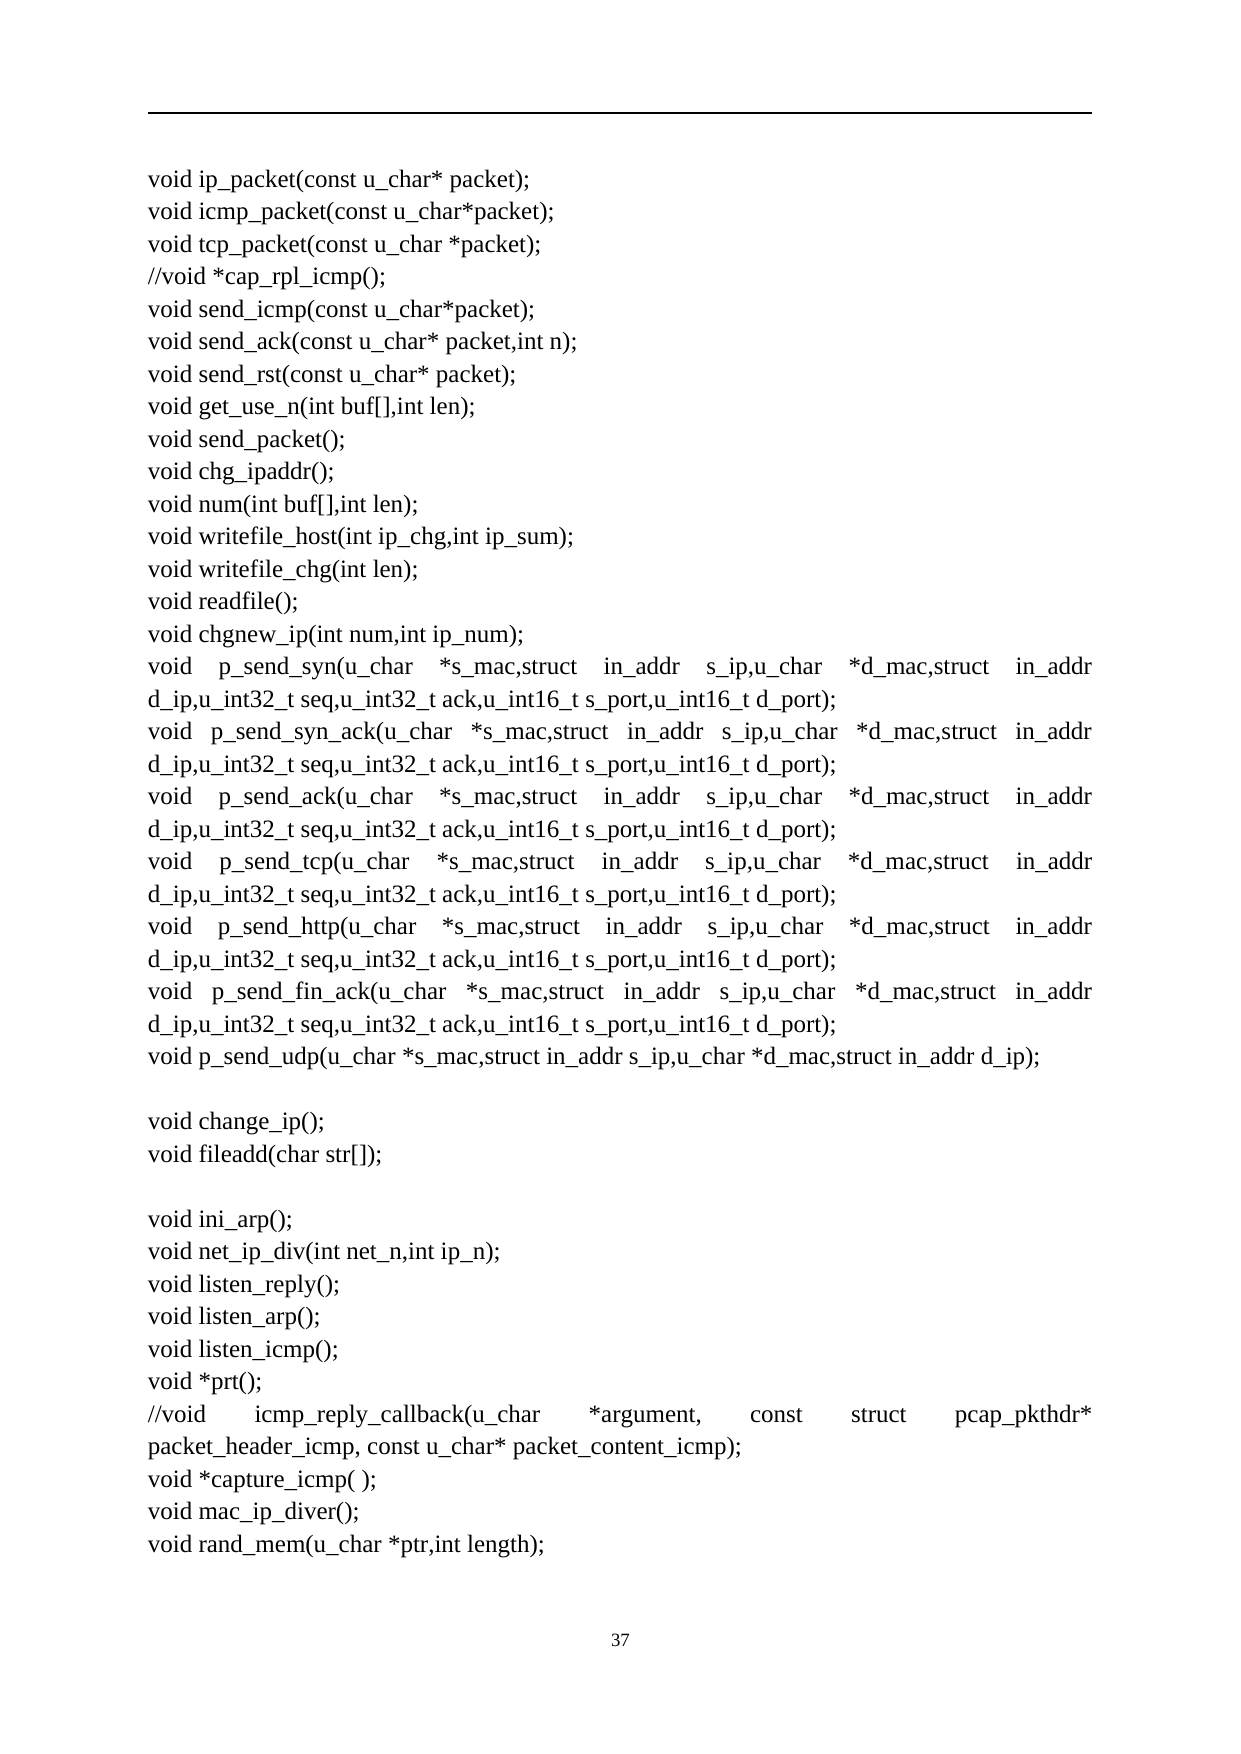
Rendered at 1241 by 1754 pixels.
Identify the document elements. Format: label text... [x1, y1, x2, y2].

text void p_send_ack(u_char *s_mac,struct in_addr s_ip,u_char *d_mac,struct in_addr d_ip,u_int32_t seq,u_int32_t ack,u_int16_t s_port,u_int16_t d_port); [148, 779, 1092, 844]
text void listen_arp(); [148, 1299, 1092, 1332]
text void *capture_icmp( ); [148, 1462, 1092, 1494]
text void *prt(); [148, 1364, 1092, 1397]
text //void *cap_rpl_icmp(); [148, 259, 1092, 292]
text void p_send_udp(u_char *s_mac,struct in_addr s_ip,u_char *d_mac,struct in_addr d_ip); [148, 1039, 1092, 1072]
text //void icmp_reply_callback(u_char *argument, const struct pcap_pkthdr* packet_header_icmp, const u_char* packet_content_icmp); [148, 1397, 1092, 1462]
text void fileadd(char str[]); [148, 1137, 1092, 1169]
text void send_ack(const u_char* packet,int n); [148, 324, 1092, 357]
text void get_use_n(int buf[],int len); [148, 389, 1092, 422]
text void send_packet(); [148, 422, 1092, 454]
text void p_send_syn_ack(u_char *s_mac,struct in_addr s_ip,u_char *d_mac,struct in_addr d_ip,u_int32_t seq,u_int32_t ack,u_int16_t s_port,u_int16_t d_port); [148, 714, 1092, 779]
text void send_rst(const u_char* packet); [148, 357, 1092, 389]
text void net_ip_div(int net_n,int ip_n); [148, 1234, 1092, 1267]
text void p_send_tcp(u_char *s_mac,struct in_addr s_ip,u_char *d_mac,struct in_addr d_ip,u_int32_t seq,u_int32_t ack,u_int16_t s_port,u_int16_t d_port); [148, 844, 1092, 909]
text void chgnew_ip(int num,int ip_num); [148, 617, 1092, 649]
text void p_send_fin_ack(u_char *s_mac,struct in_addr s_ip,u_char *d_mac,struct in_addr d_ip,u_int32_t seq,u_int32_t ack,u_int16_t s_port,u_int16_t d_port); [148, 974, 1092, 1039]
text void p_send_http(u_char *s_mac,struct in_addr s_ip,u_char *d_mac,struct in_addr d_ip,u_int32_t seq,u_int32_t ack,u_int16_t s_port,u_int16_t d_port); [148, 909, 1092, 974]
text void rand_mem(u_char *ptr,int length); [148, 1527, 1092, 1559]
text void listen_reply(); [148, 1267, 1092, 1299]
text void ip_packet(const u_char* packet); [148, 162, 1092, 194]
text void chg_ipaddr(); [148, 454, 1092, 487]
text void icmp_packet(const u_char*packet); [148, 194, 1092, 227]
text void p_send_syn(u_char *s_mac,struct in_addr s_ip,u_char *d_mac,struct in_addr d_ip,u_int32_t seq,u_int32_t ack,u_int16_t s_port,u_int16_t d_port); [148, 649, 1092, 714]
text void change_ip(); [148, 1104, 1092, 1137]
text void tcp_packet(const u_char *packet); [148, 227, 1092, 259]
text void mac_ip_diver(); [148, 1494, 1092, 1527]
text void num(int buf[],int len); [148, 487, 1092, 519]
text void readfile(); [148, 584, 1092, 617]
text void ini_arp(); [148, 1202, 1092, 1234]
text void listen_icmp(); [148, 1332, 1092, 1364]
text void send_icmp(const u_char*packet); [148, 292, 1092, 324]
text void writefile_host(int ip_chg,int ip_sum); [148, 519, 1092, 552]
text void writefile_chg(int len); [148, 552, 1092, 584]
